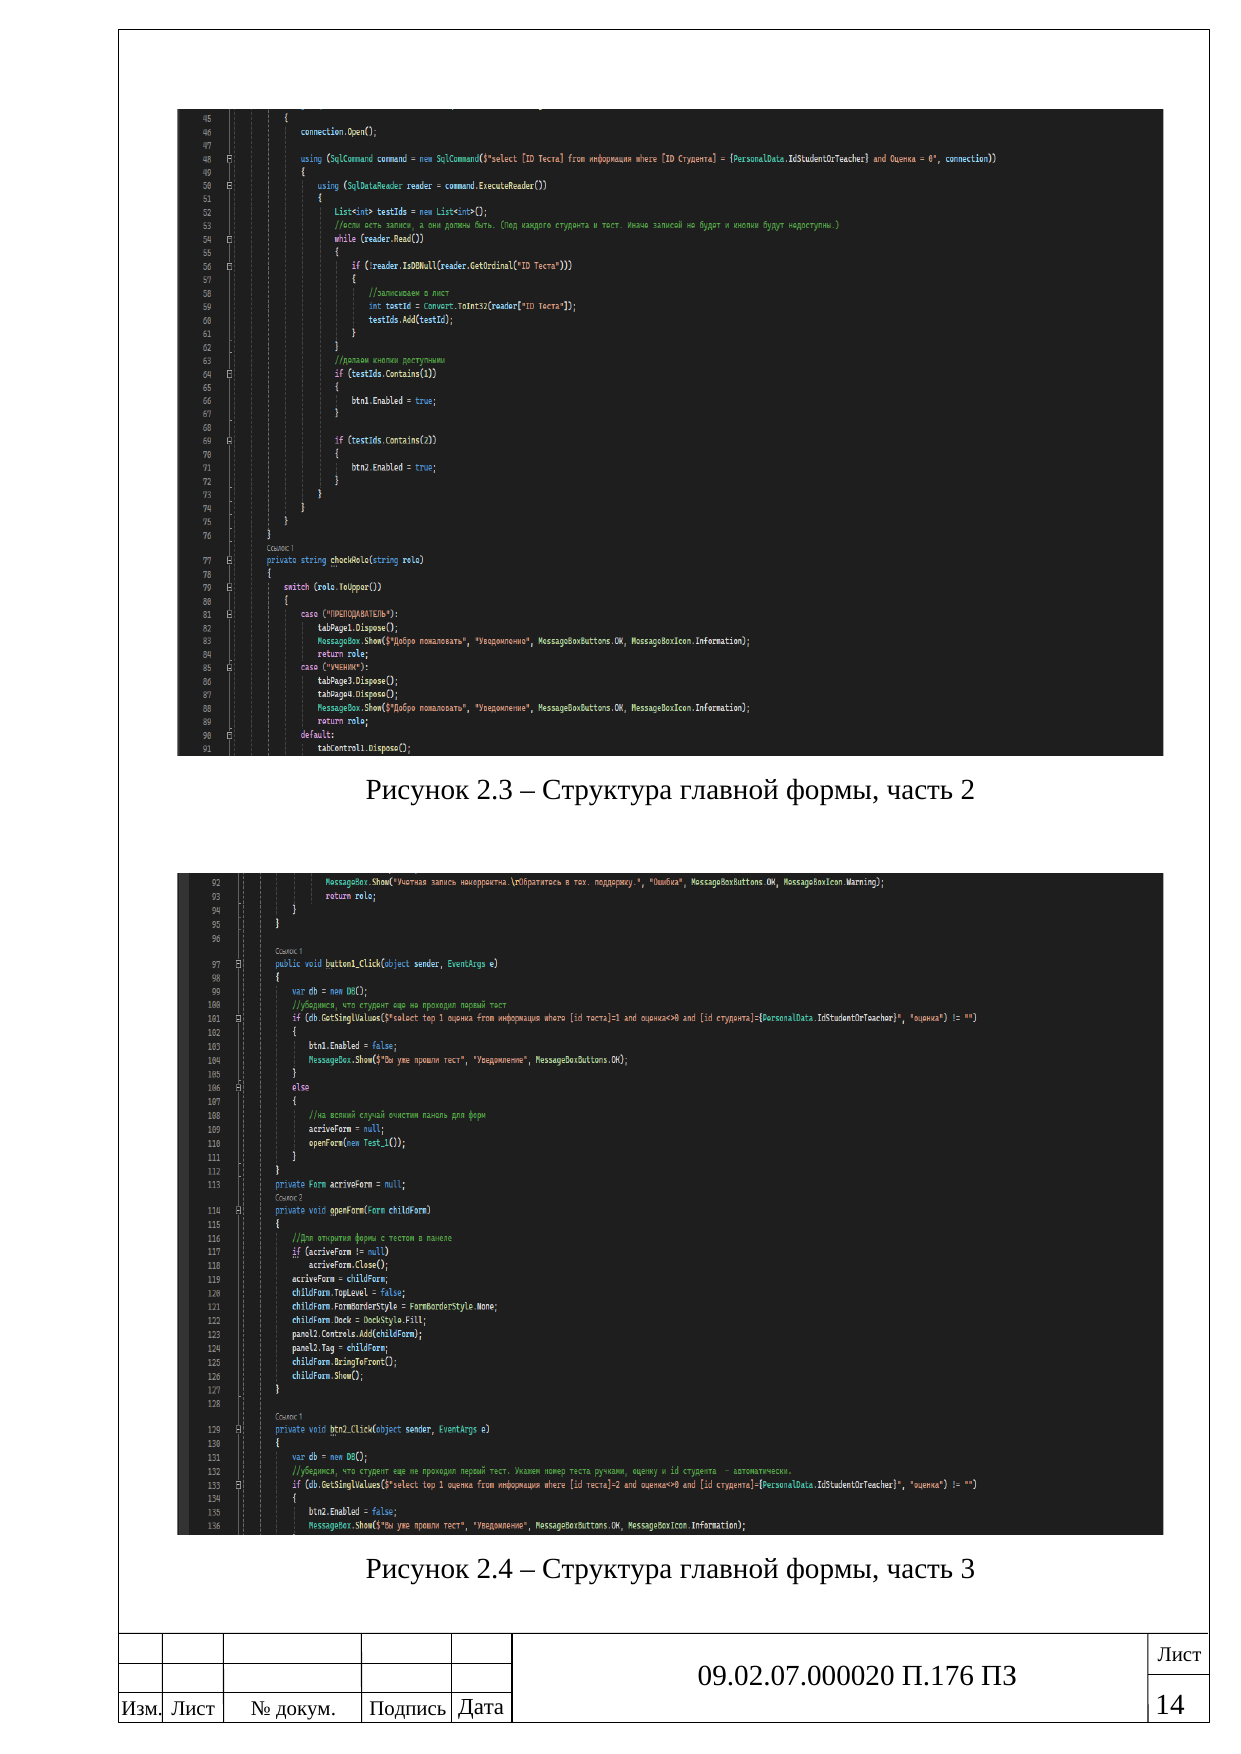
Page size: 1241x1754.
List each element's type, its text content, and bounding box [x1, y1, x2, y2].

text Рисунок 2.3 – Структура главной формы, часть 2 [177, 756, 1163, 806]
text Рисунок 2.4 – Структура главной формы, часть 3 [177, 1535, 1163, 1584]
picture [177, 109, 1164, 756]
picture [177, 873, 1164, 1535]
